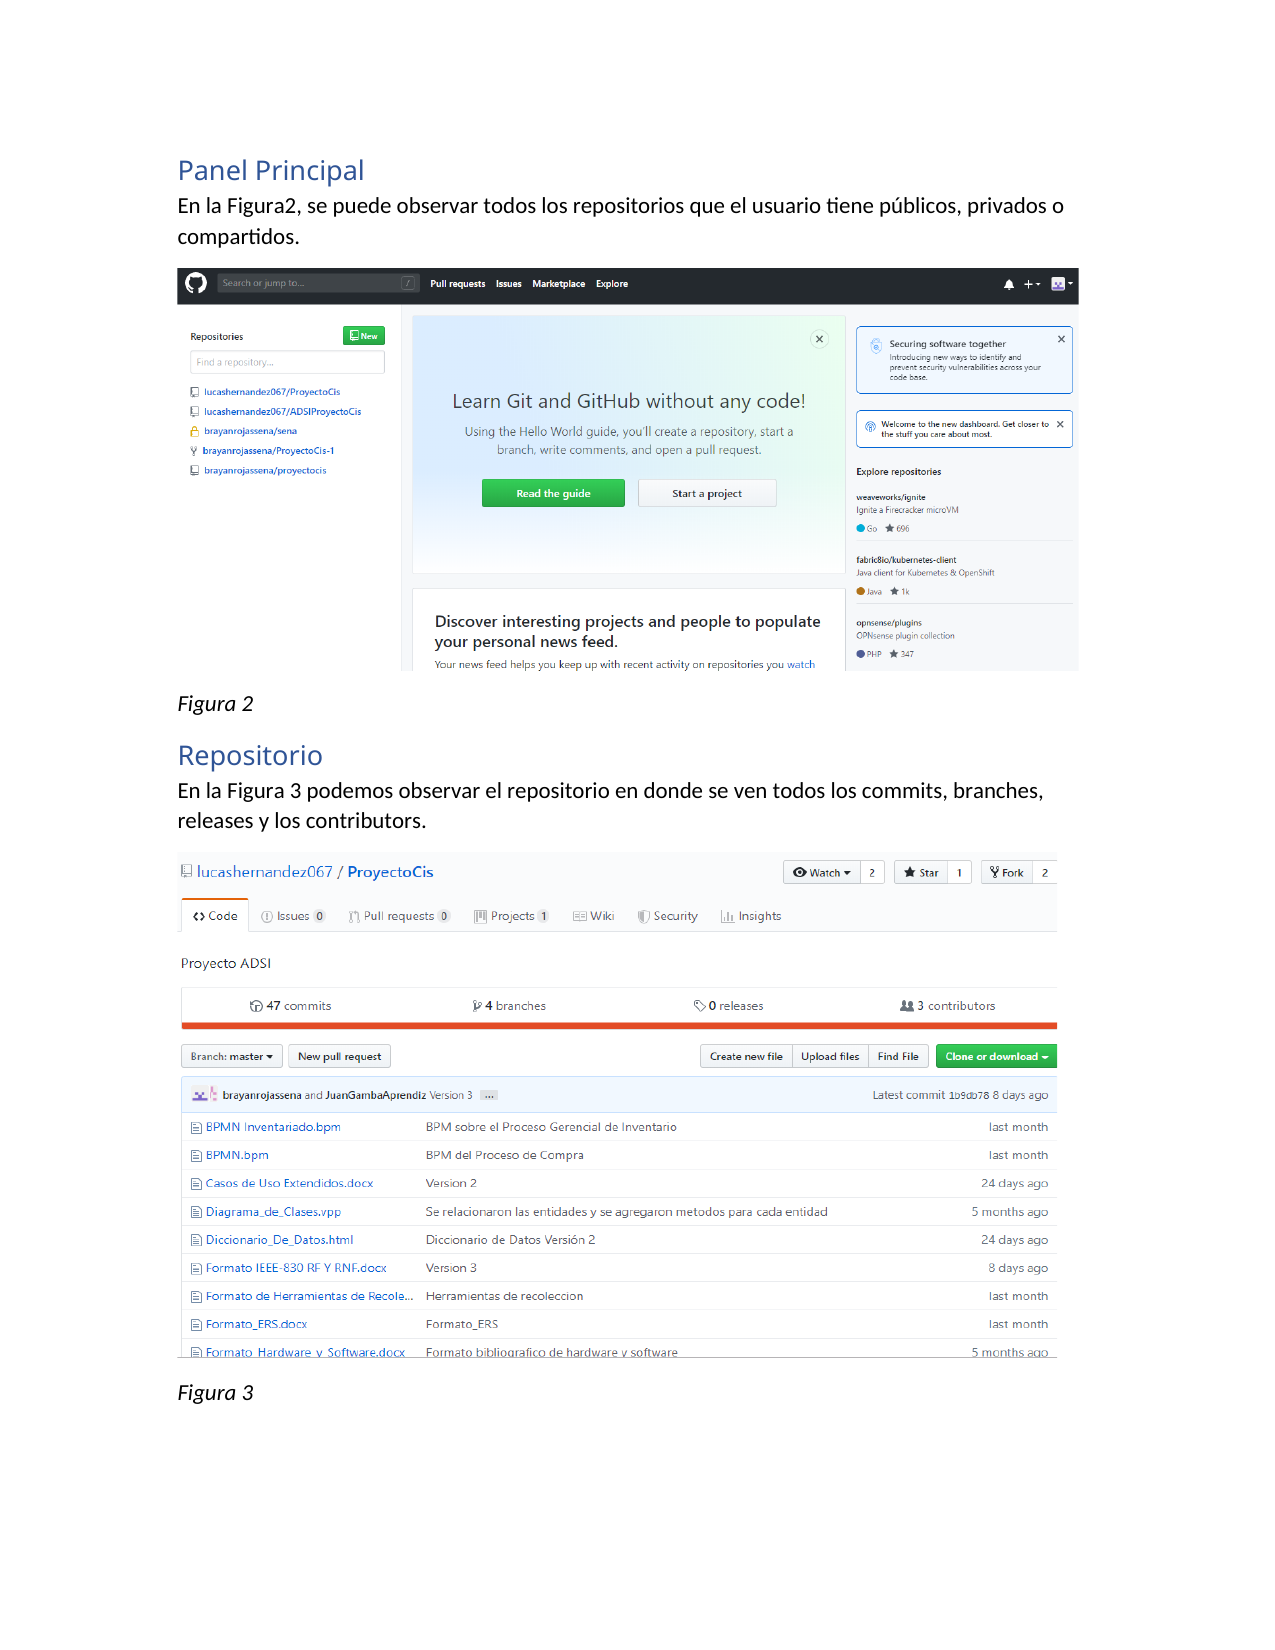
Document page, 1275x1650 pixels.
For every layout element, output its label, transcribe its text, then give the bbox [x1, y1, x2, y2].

text Figura 2 [177, 689, 1098, 717]
text En la Figura2, se puede observar todos los repositorios que el usuario tiene públicos, privados o compartidos. [177, 192, 1098, 250]
text Figura 3 [177, 1378, 1098, 1406]
subtitle Repositorio [177, 736, 1098, 773]
picture [177, 852, 1058, 1359]
picture [177, 268, 1079, 671]
text En la Figura 3 podemos observar el repositorio en donde se ven todos los commits, branches, releases y los contributors. [177, 776, 1098, 834]
subtitle Panel Principal [177, 152, 1098, 189]
